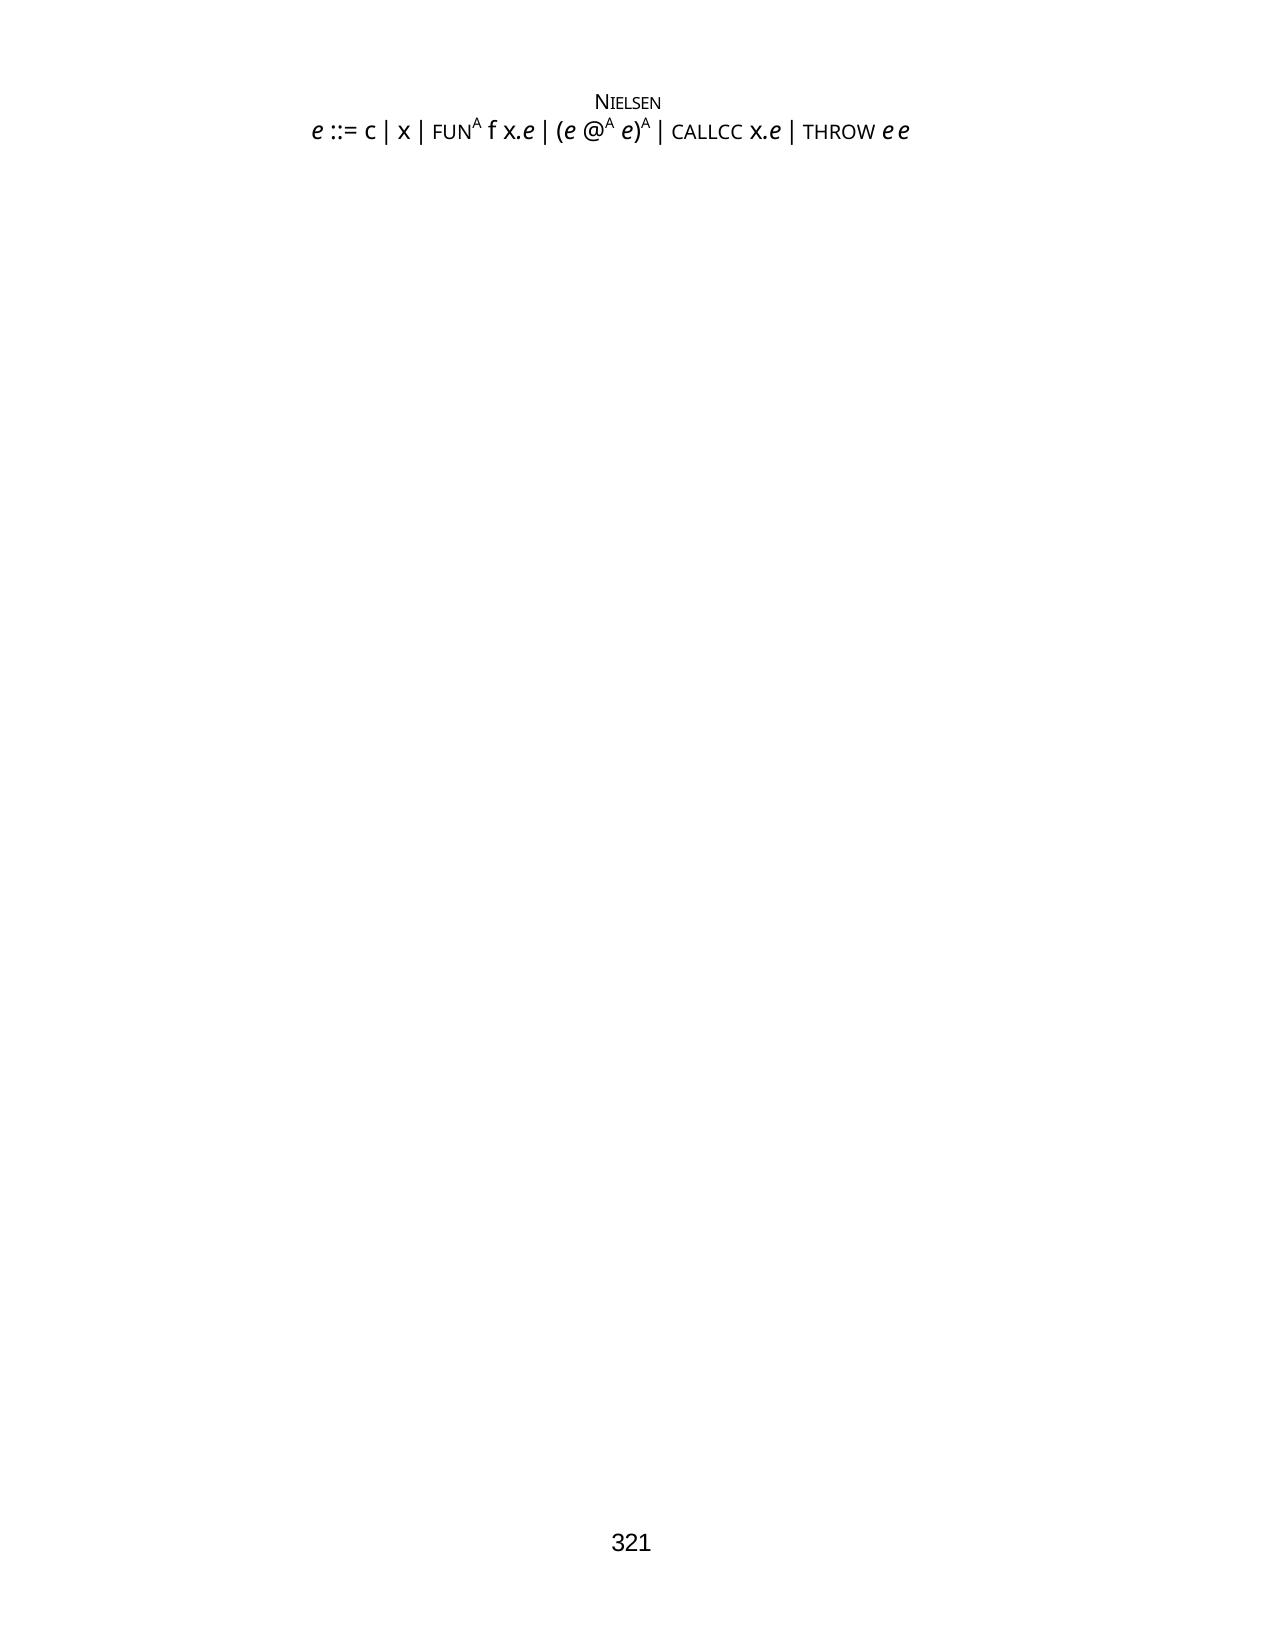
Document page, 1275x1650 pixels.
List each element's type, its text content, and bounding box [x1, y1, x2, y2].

text e ::= c | x | funA f x.e | (e @A e)A | callcc x.e | throw ee [311, 112, 1096, 147]
